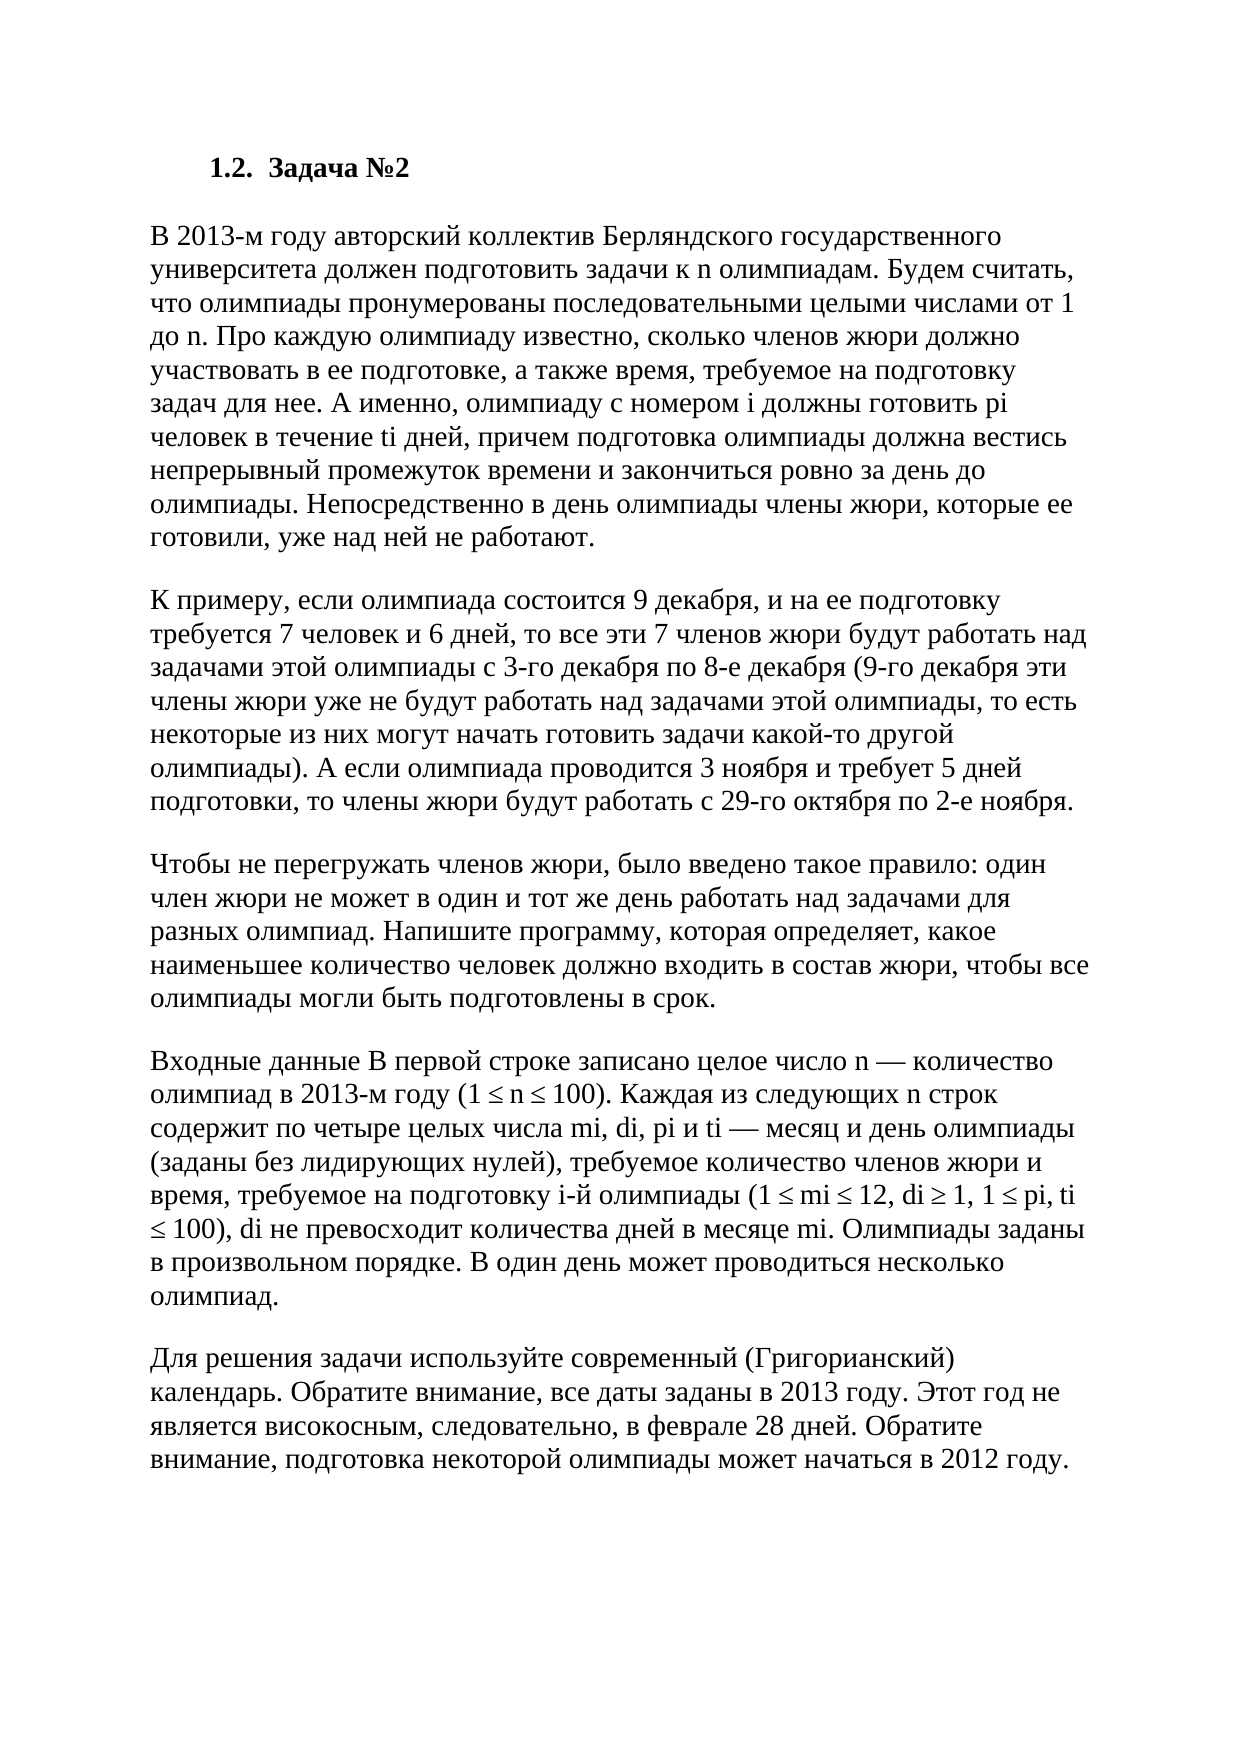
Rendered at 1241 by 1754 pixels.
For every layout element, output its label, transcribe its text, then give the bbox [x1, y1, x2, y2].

text Для решения задачи используйте современный (Григорианский) календарь. Обратите внимание, все даты заданы в 2013 году. Этот год не является високосным, следовательно, в феврале 28 дней. Обратите внимание, подготовка некоторой олимпиады может начаться в 2012 году. [150, 1341, 1090, 1475]
subtitle Задача №2 [209, 150, 1090, 183]
text Входные данные В первой строке записано целое число n — количество олимпиад в 2013-м году (1 ≤ n ≤ 100). Каждая из следующих n строк содержит по четыре целых числа mi, di, pi и ti — месяц и день олимпиады (заданы без лидирующих нулей), требуемое количество членов жюри и время, требуемое на подготовку i-й олимпиады (1 ≤ mi ≤ 12, di ≥ 1, 1 ≤ pi, ti ≤ 100), di не превосходит количества дней в месяце mi. Олимпиады заданы в произвольном порядке. В один день может проводиться несколько олимпиад. [150, 1043, 1090, 1311]
text Чтобы не перегружать членов жюри, было введено такое правило: один член жюри не может в один и тот же день работать над задачами для разных олимпиад. Напишите программу, которая определяет, какое наименьшее количество человек должно входить в состав жюри, чтобы все олимпиады могли быть подготовлены в срок. [150, 846, 1090, 1014]
text В 2013-м году авторский коллектив Берляндского государственного университета должен подготовить задачи к n олимпиадам. Будем считать, что олимпиады пронумерованы последовательными целыми числами от 1 до n. Про каждую олимпиаду известно, сколько членов жюри должно участвовать в ее подготовке, а также время, требуемое на подготовку задач для нее. А именно, олимпиаду с номером i должны готовить pi человек в течение ti дней, причем подготовка олимпиады должна вестись непрерывный промежуток времени и закончиться ровно за день до олимпиады. Непосредственно в день олимпиады члены жюри, которые ее готовили, уже над ней не работают. [150, 218, 1090, 553]
text К примеру, если олимпиада состоится 9 декабря, и на ее подготовку требуется 7 человек и 6 дней, то все эти 7 членов жюри будут работать над задачами этой олимпиады с 3-го декабря по 8-е декабря (9-го декабря эти члены жюри уже не будут работать над задачами этой олимпиады, то есть некоторые из них могут начать готовить задачи какой-то другой олимпиады). А если олимпиада проводится 3 ноября и требует 5 дней подготовки, то члены жюри будут работать с 29-го октября по 2-е ноября. [150, 582, 1090, 817]
